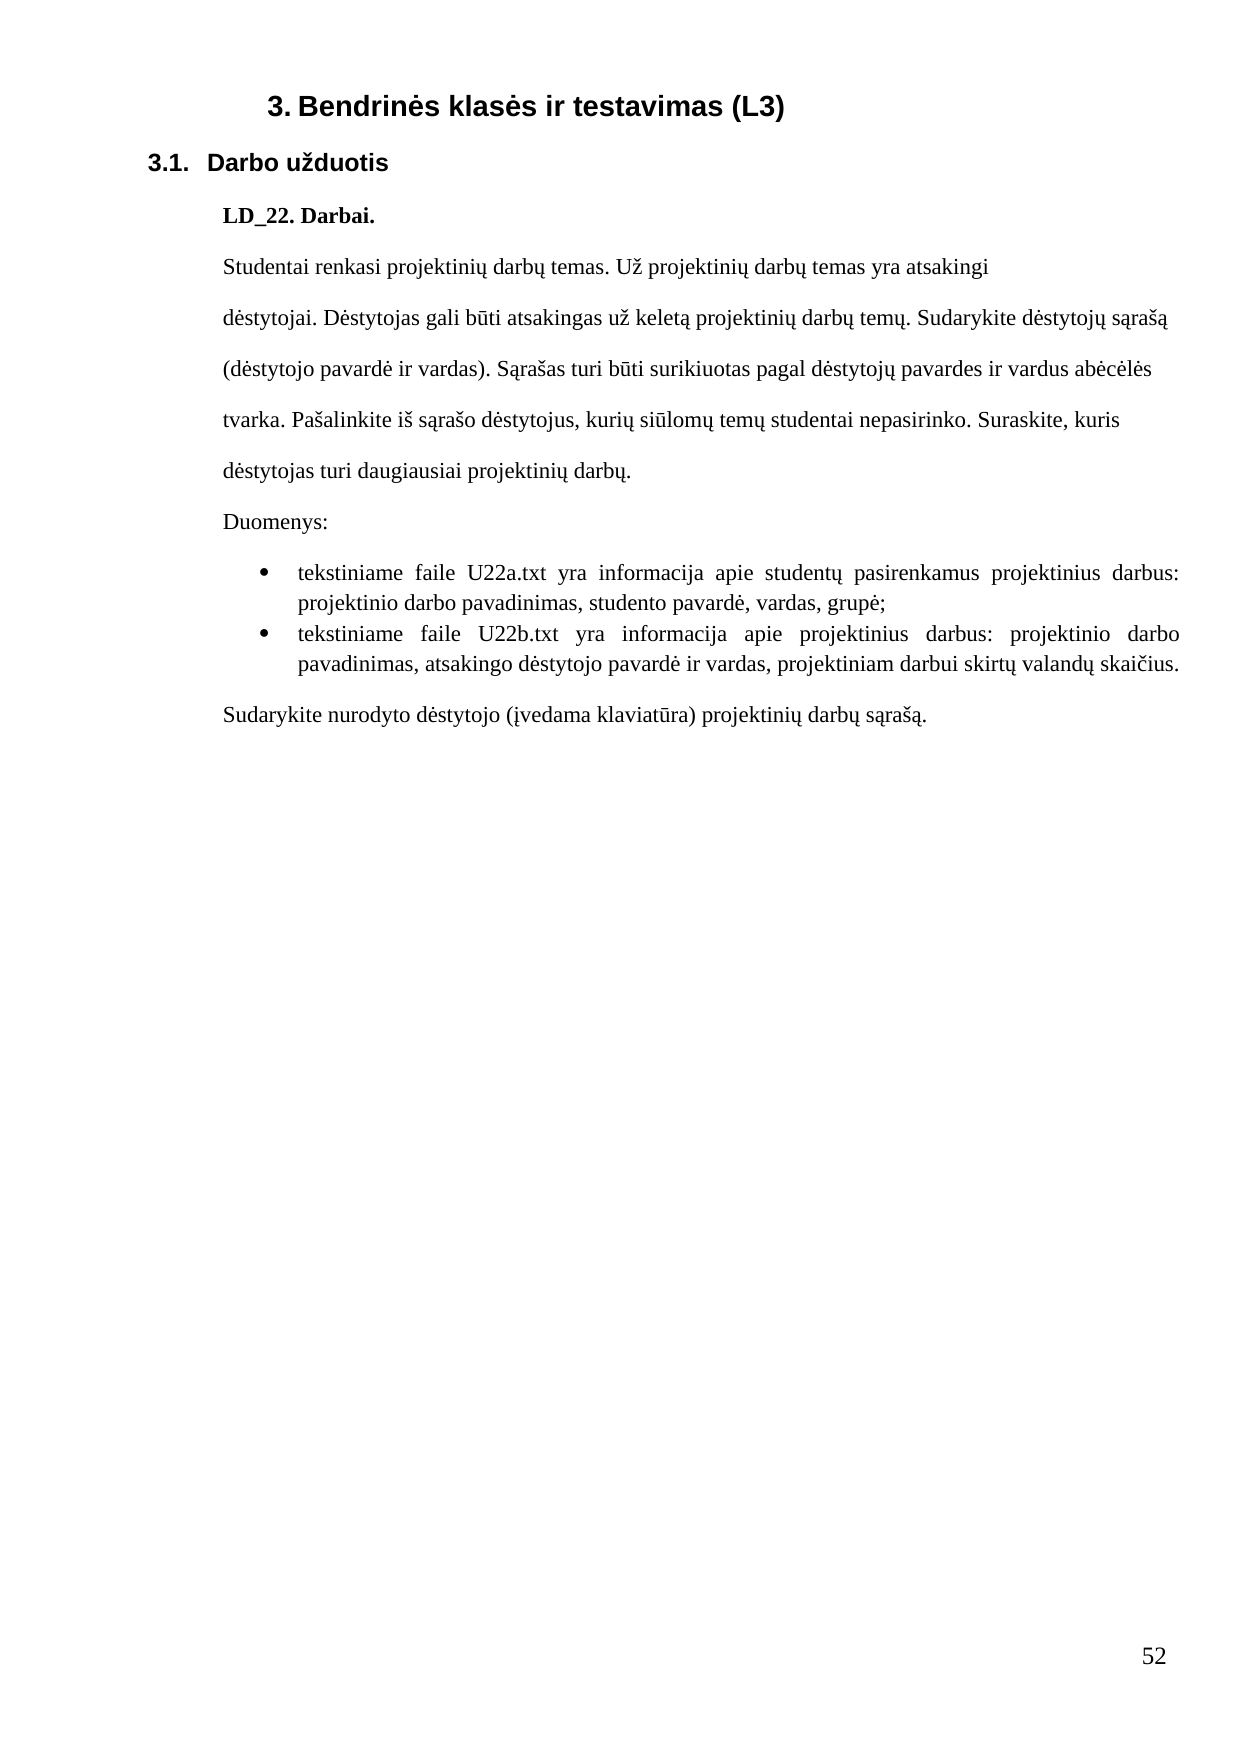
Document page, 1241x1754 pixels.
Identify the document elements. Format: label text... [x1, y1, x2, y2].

list tekstiniame faile U22b.txt yra informacija apie projektinius darbus: projektinio darbo pavadinimas, atsakingo dėstytojo pavardė ir vardas, projektiniam darbui skirtų valandų skaičius. [260, 619, 1181, 676]
subtitle Darbo užduotis [148, 148, 1181, 177]
text Duomenys: [148, 508, 1181, 534]
text LD_22. Darbai. [148, 202, 1181, 228]
text Studentai renkasi projektinių darbų temas. Už projektinių darbų temas yra atsakingi [148, 253, 1181, 279]
text tvarka. Pašalinkite iš sąrašo dėstytojus, kurių siūlomų temų studentai nepasirinko. Suraskite, kuris [148, 406, 1181, 432]
text (dėstytojo pavardė ir vardas). Sąrašas turi būti surikiuotas pagal dėstytojų pavardes ir vardus abėcėlės [148, 355, 1181, 381]
subtitle Bendrinės klasės ir testavimas (L3) [192, 89, 1181, 122]
text Sudarykite nurodyto dėstytojo (įvedama klaviatūra) projektinių darbų sąrašą. [148, 701, 1181, 727]
list tekstiniame faile U22a.txt yra informacija apie studentų pasirenkamus projektinius darbus: projektinio darbo pavadinimas, studento pavardė, vardas, grupė; [260, 559, 1181, 616]
text dėstytojas turi daugiausiai projektinių darbų. [148, 457, 1181, 483]
text dėstytojai. Dėstytojas gali būti atsakingas už keletą projektinių darbų temų. Sudarykite dėstytojų sąrašą [148, 304, 1181, 330]
